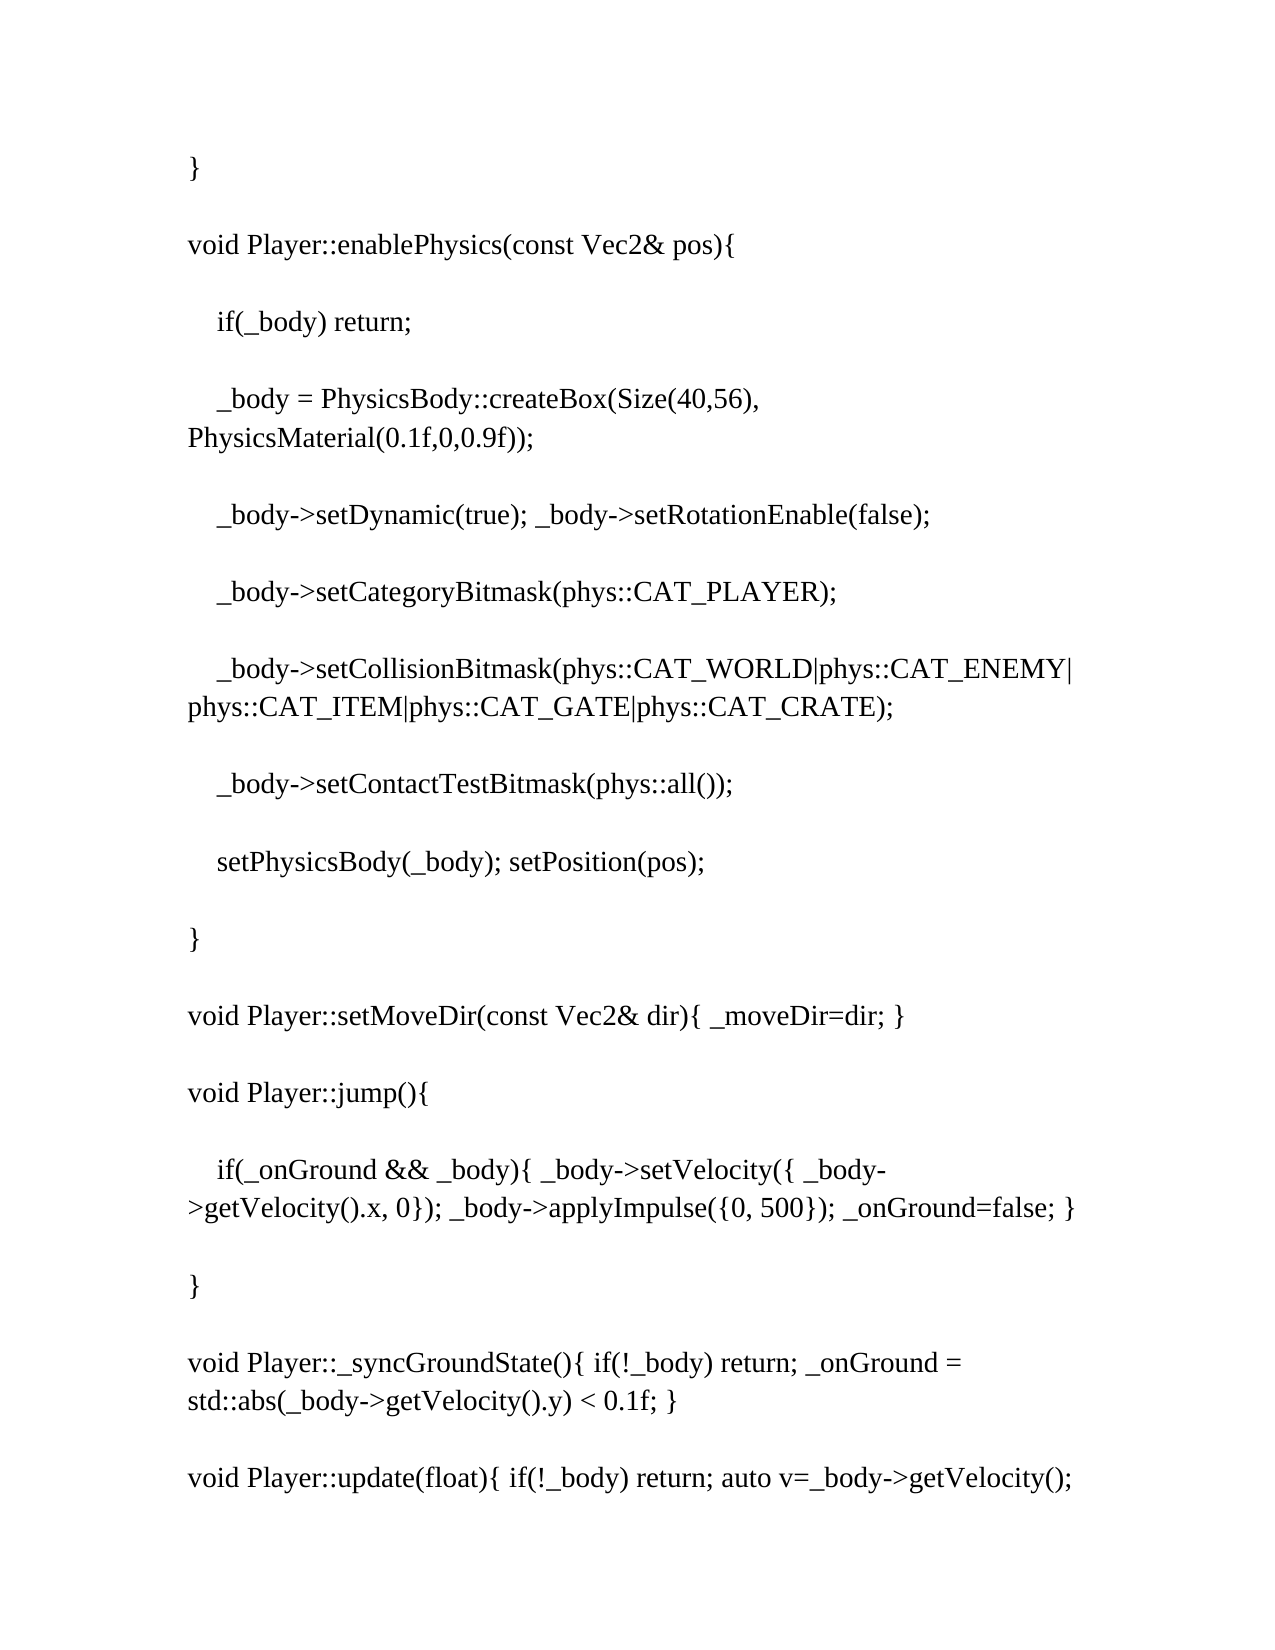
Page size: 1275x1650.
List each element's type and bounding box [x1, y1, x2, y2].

text [187, 150, 1087, 1494]
